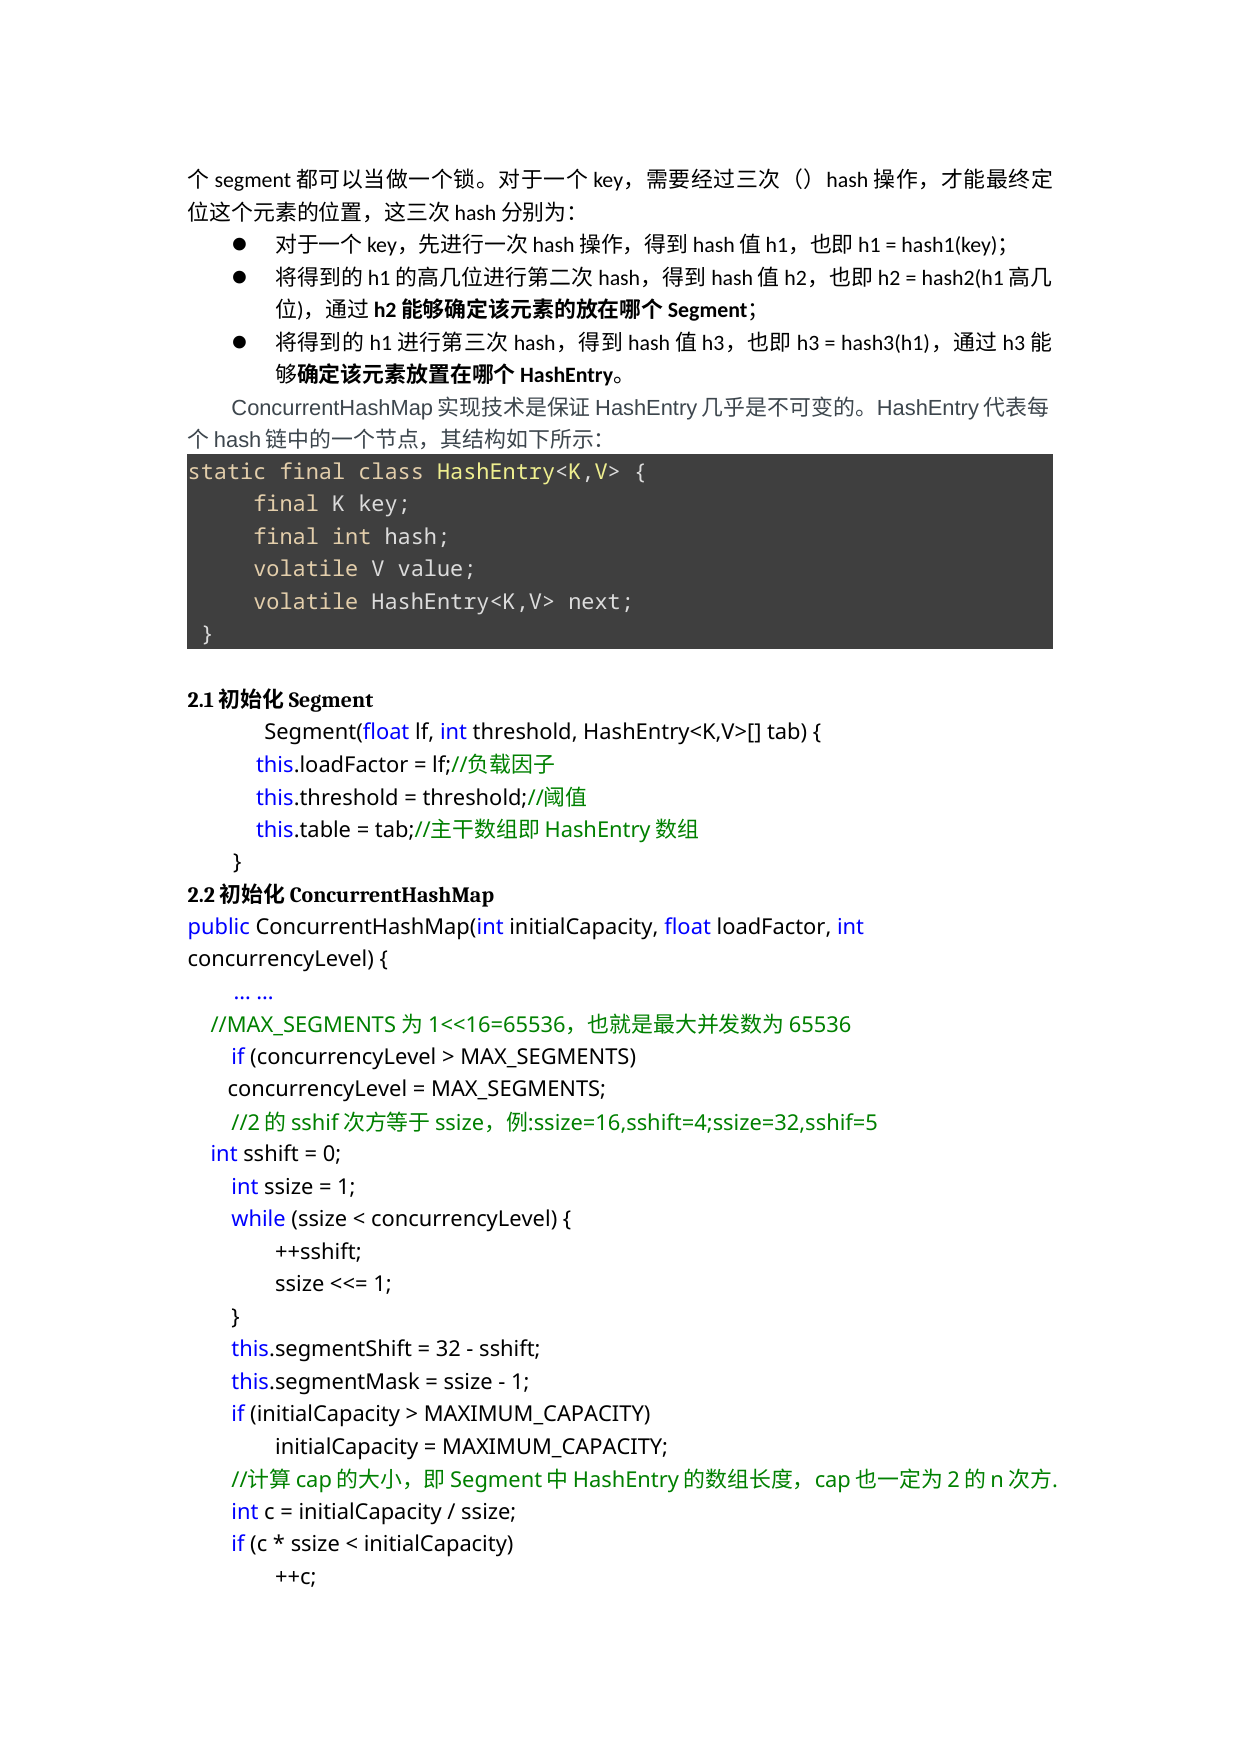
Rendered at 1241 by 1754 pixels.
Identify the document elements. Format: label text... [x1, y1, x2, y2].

list 将得到的h1的高几位进行第二次hash，得到hash值h2，也即h2 = hash2(h1高几位)，通过h2能够确定该元素的放在哪个Segment； [231, 259, 1053, 324]
subtitle 2.2 初始化ConcurrentHashMap [187, 877, 1053, 909]
text int c = initialCapacity / ssize; [187, 1494, 1053, 1527]
text Segment(float lf, int threshold, HashEntry<K,V>[] tab) { [187, 714, 1053, 747]
text ++sshift; [187, 1234, 1053, 1267]
list 对于一个key，先进行一次hash操作，得到hash值h1，也即h1 = hash1(key)； [231, 227, 1053, 259]
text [187, 162, 1053, 227]
text static final class HashEntry<K,V> { [187, 454, 1053, 487]
subtitle 2.1 初始化Segment [187, 682, 1053, 714]
text this.segmentShift = 32 - sshift; [187, 1332, 1053, 1364]
text } [187, 1299, 1053, 1332]
text if (initialCapacity > MAXIMUM_CAPACITY) [187, 1397, 1053, 1429]
text concurrencyLevel = MAX_SEGMENTS; [187, 1072, 1053, 1104]
text final int hash; [187, 519, 1053, 552]
text if (c * ssize < initialCapacity) [187, 1527, 1053, 1559]
text //计算cap的大小，即Segment中HashEntry的数组长度，cap也一定为2的n次方. [187, 1462, 1053, 1494]
text int sshift = 0; [187, 1137, 1053, 1169]
text } [187, 617, 1053, 649]
text //MAX_SEGMENTS 为1<<16=65536，也就是最大并发数为65536 [187, 1007, 1053, 1039]
text } [187, 844, 1053, 877]
text public ConcurrentHashMap(int initialCapacity, float loadFactor, int concurrencyLevel) { [187, 909, 1053, 974]
text ConcurrentHashMap实现技术是保证HashEntry几乎是不可变的。HashEntry代表每个hash链中的一个节点，其结构如下所示： [187, 389, 1053, 454]
text volatile V value; [187, 552, 1053, 584]
text ++c; [187, 1559, 1053, 1592]
text this.threshold = threshold;//阈值 [187, 779, 1053, 812]
text if (concurrencyLevel > MAX_SEGMENTS) [187, 1039, 1053, 1072]
text this.table = tab;//主干数组即HashEntry数组 [187, 812, 1053, 844]
text while (ssize < concurrencyLevel) { [187, 1202, 1053, 1234]
text final K key; [187, 487, 1053, 519]
text int ssize = 1; [187, 1169, 1053, 1202]
text initialCapacity = MAXIMUM_CAPACITY; [187, 1429, 1053, 1462]
text this.segmentMask = ssize - 1; [187, 1364, 1053, 1397]
text … … [187, 974, 1053, 1007]
text volatile HashEntry<K,V> next; [187, 584, 1053, 617]
text this.loadFactor = lf;//负载因子 [187, 747, 1053, 779]
list 将得到的h1进行第三次hash，得到hash值h3，也即h3 = hash3(h1)，通过h3能够确定该元素放置在哪个HashEntry。 [231, 324, 1053, 389]
text //2的sshif次方等于ssize，例:ssize=16,sshift=4;ssize=32,sshif=5 [187, 1104, 1053, 1137]
text ssize <<= 1; [187, 1267, 1053, 1299]
